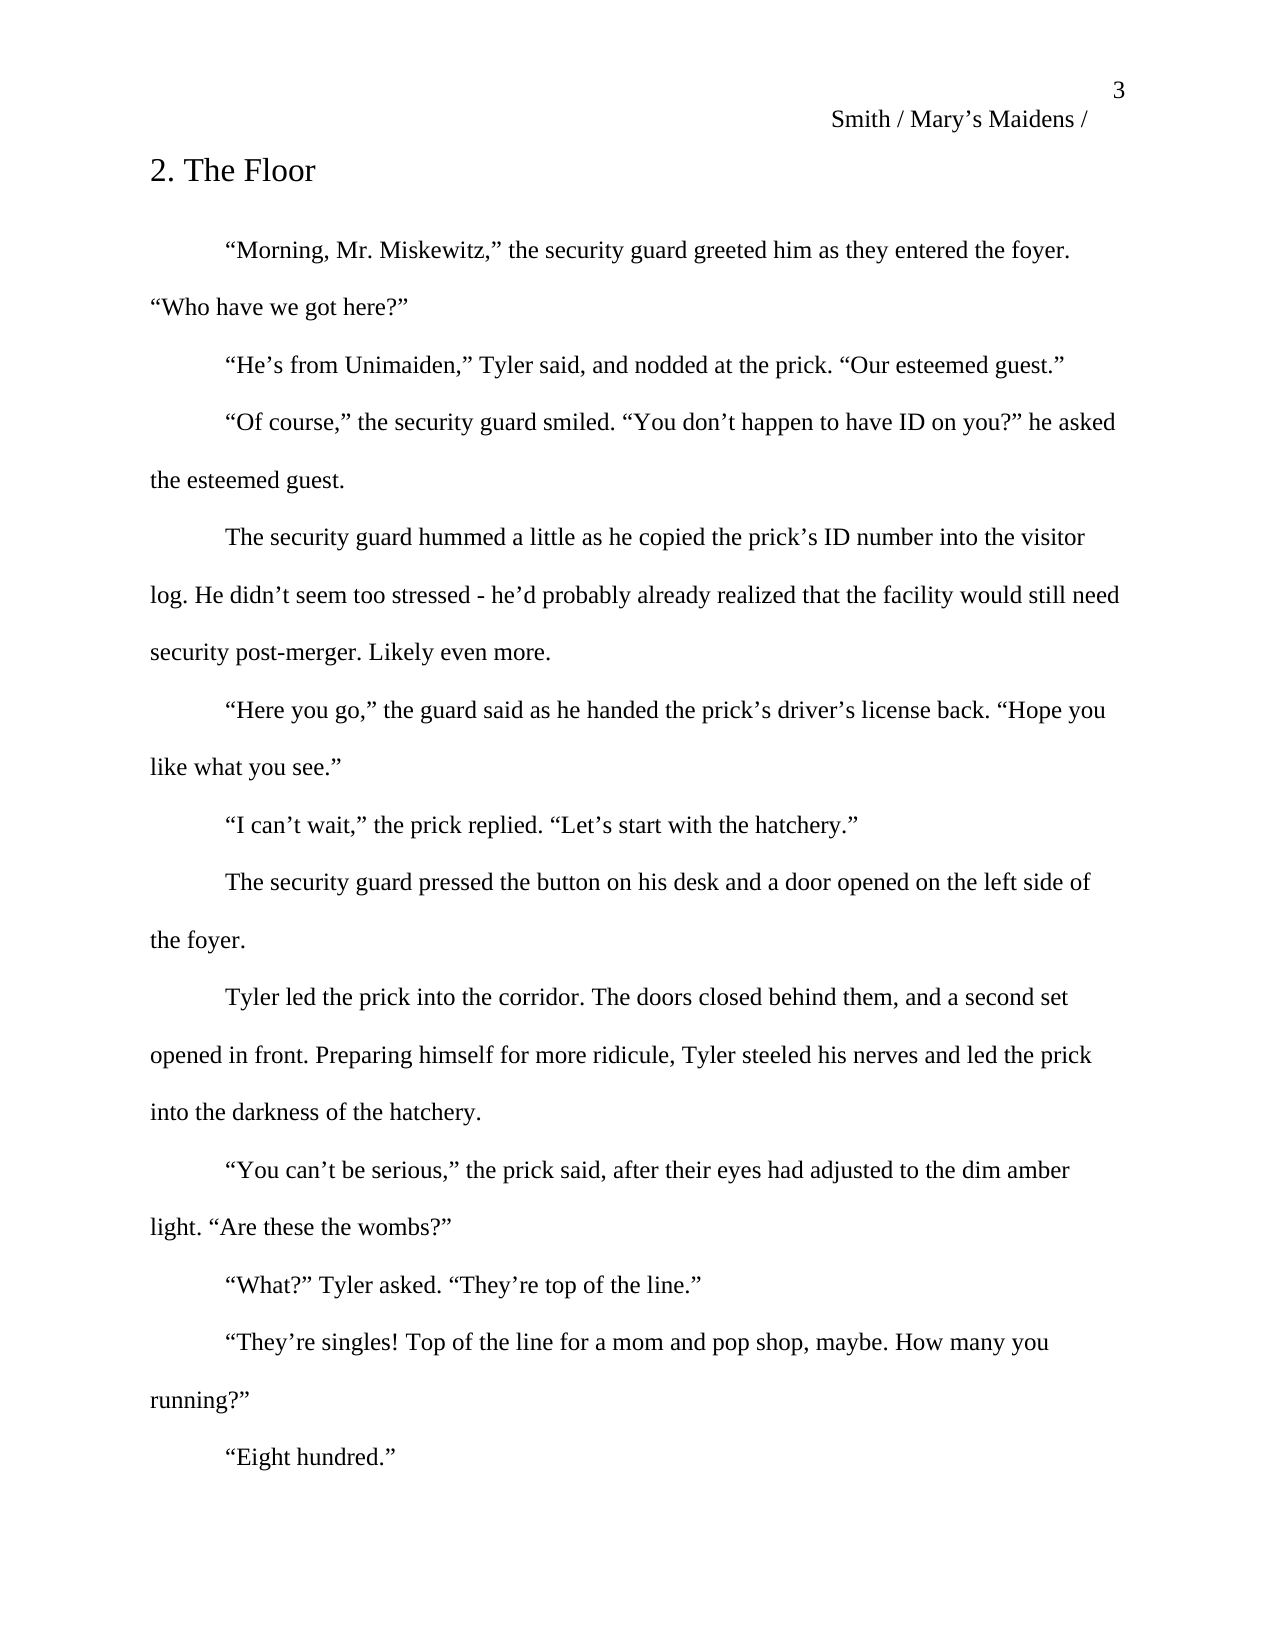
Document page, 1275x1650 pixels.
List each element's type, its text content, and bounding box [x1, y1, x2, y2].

text “Of course,” the security guard smiled. “You don’t happen to have ID on you?” he asked the esteemed guest. [150, 407, 1125, 494]
text Tyler led the prick into the corridor. The doors closed behind them, and a second set opened in front. Preparing himself for more ridicule, Tyler steeled his nerves and led the prick into the darkness of the hatchery. [150, 982, 1125, 1126]
text “You can’t be serious,” the prick said, after their eyes had adjusted to the dim amber light. “Are these the wombs?” [150, 1155, 1125, 1241]
subtitle 2. The Floor [150, 150, 1125, 188]
text “What?” Tyler asked. “They’re top of the line.” [150, 1270, 1125, 1299]
text The security guard pressed the button on his desk and a door opened on the left side of the foyer. [150, 867, 1125, 954]
text “Morning, Mr. Miskewitz,” the security guard greeted him as they entered the foyer. “Who have we got here?” [150, 235, 1125, 321]
text “He’s from Unimaiden,” Tyler said, and nodded at the prick. “Our esteemed guest.” [150, 350, 1125, 379]
text “I can’t wait,” the prick replied. “Let’s start with the hatchery.” [150, 810, 1125, 839]
text The security guard hummed a little as he copied the prick’s ID number into the visitor log. He didn’t seem too stressed - he’d probably already realized that the facility would still need security post-merger. Likely even more. [150, 522, 1125, 666]
text “Eight hundred.” [150, 1442, 1125, 1471]
text “They’re singles! Top of the line for a mom and pop shop, maybe. How many you running?” [150, 1327, 1125, 1414]
text “Here you go,” the guard said as he handed the prick’s driver’s license back. “Hope you like what you see.” [150, 695, 1125, 781]
